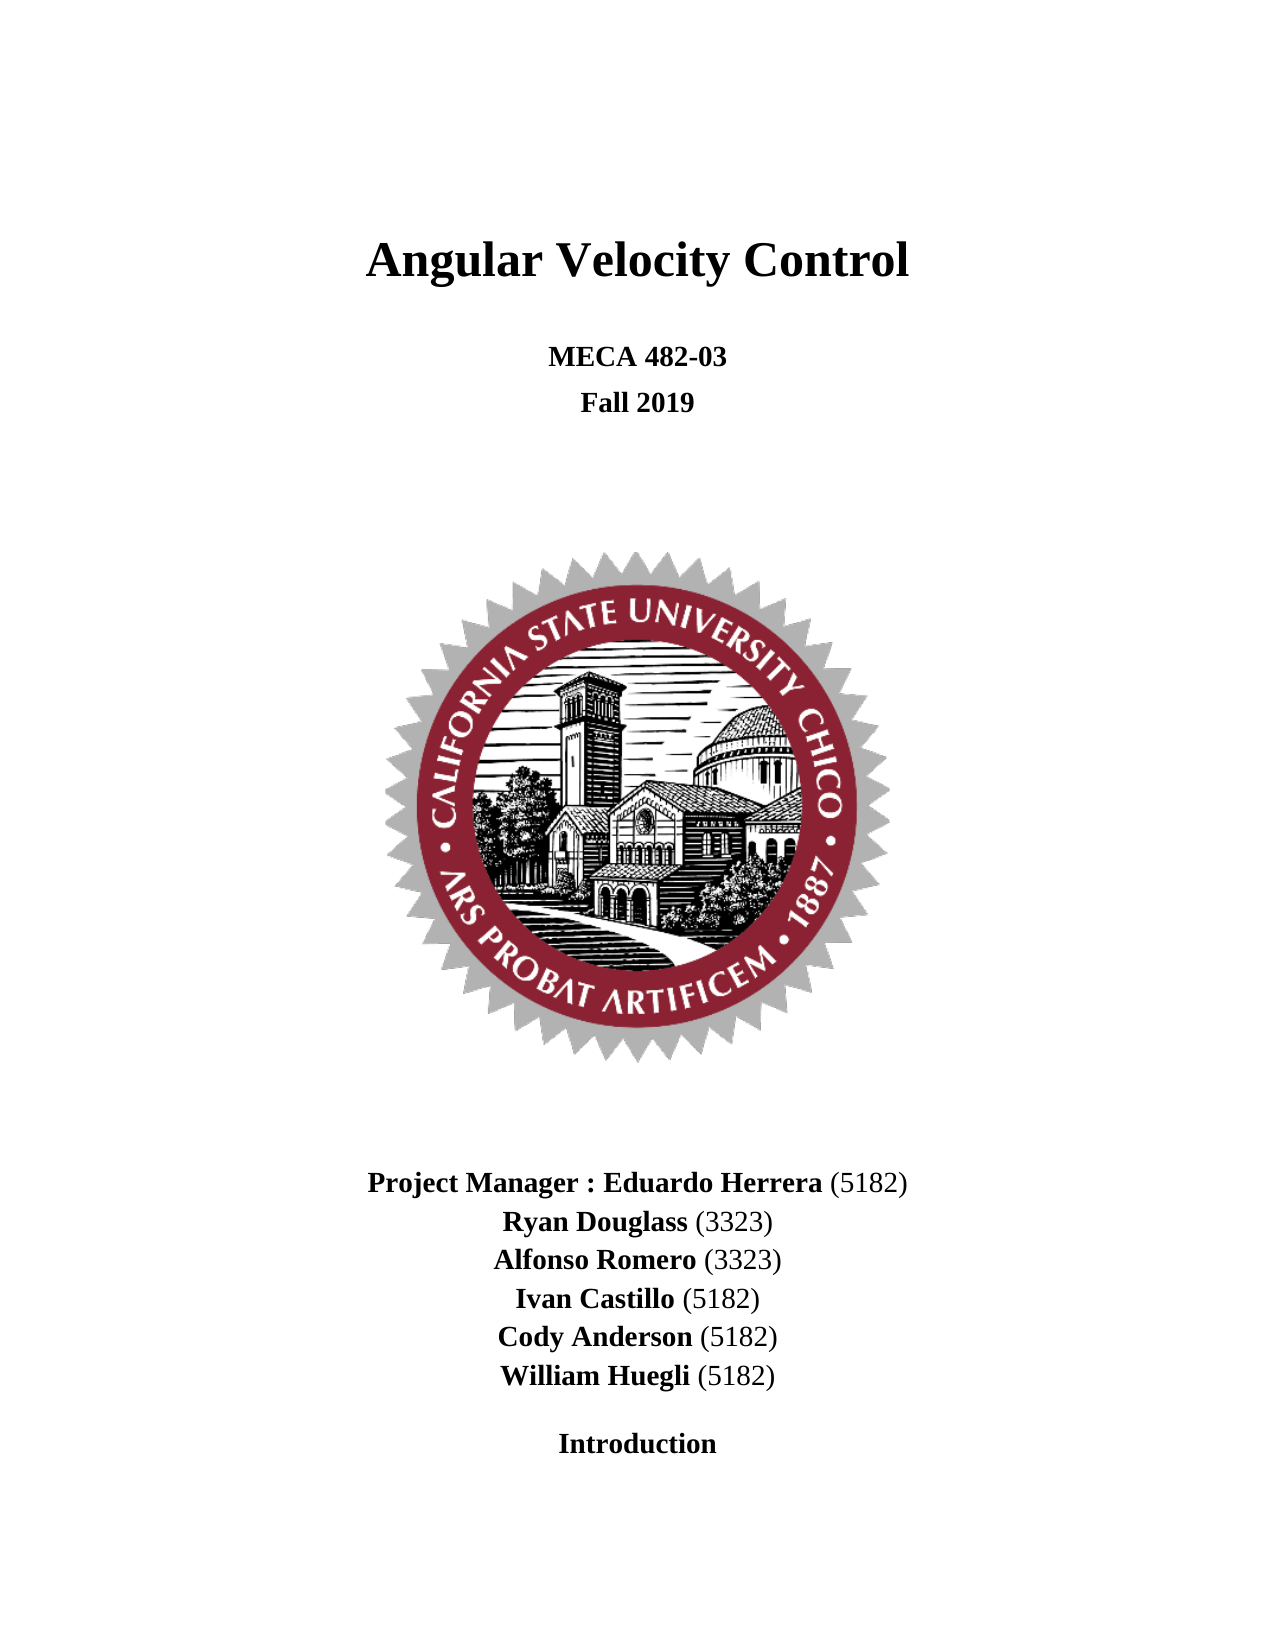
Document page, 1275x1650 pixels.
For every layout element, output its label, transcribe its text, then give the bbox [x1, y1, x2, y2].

text Cody Anderson (5182) [150, 1319, 1125, 1353]
text Fall 2019 [150, 385, 1125, 418]
text Introduction [150, 1427, 1125, 1460]
picture [385, 552, 890, 1065]
text MECA 482-03 [150, 339, 1125, 372]
text Project Manager : Eduardo Herrera (5182) [150, 1165, 1125, 1199]
text Ryan Douglass (3323) [150, 1204, 1125, 1237]
text Ivan Castillo (5182) [150, 1281, 1125, 1314]
text Angular Velocity Control [150, 229, 1125, 287]
text William Huegli (5182) [150, 1358, 1125, 1391]
text Alfonso Romero (3323) [150, 1242, 1125, 1276]
